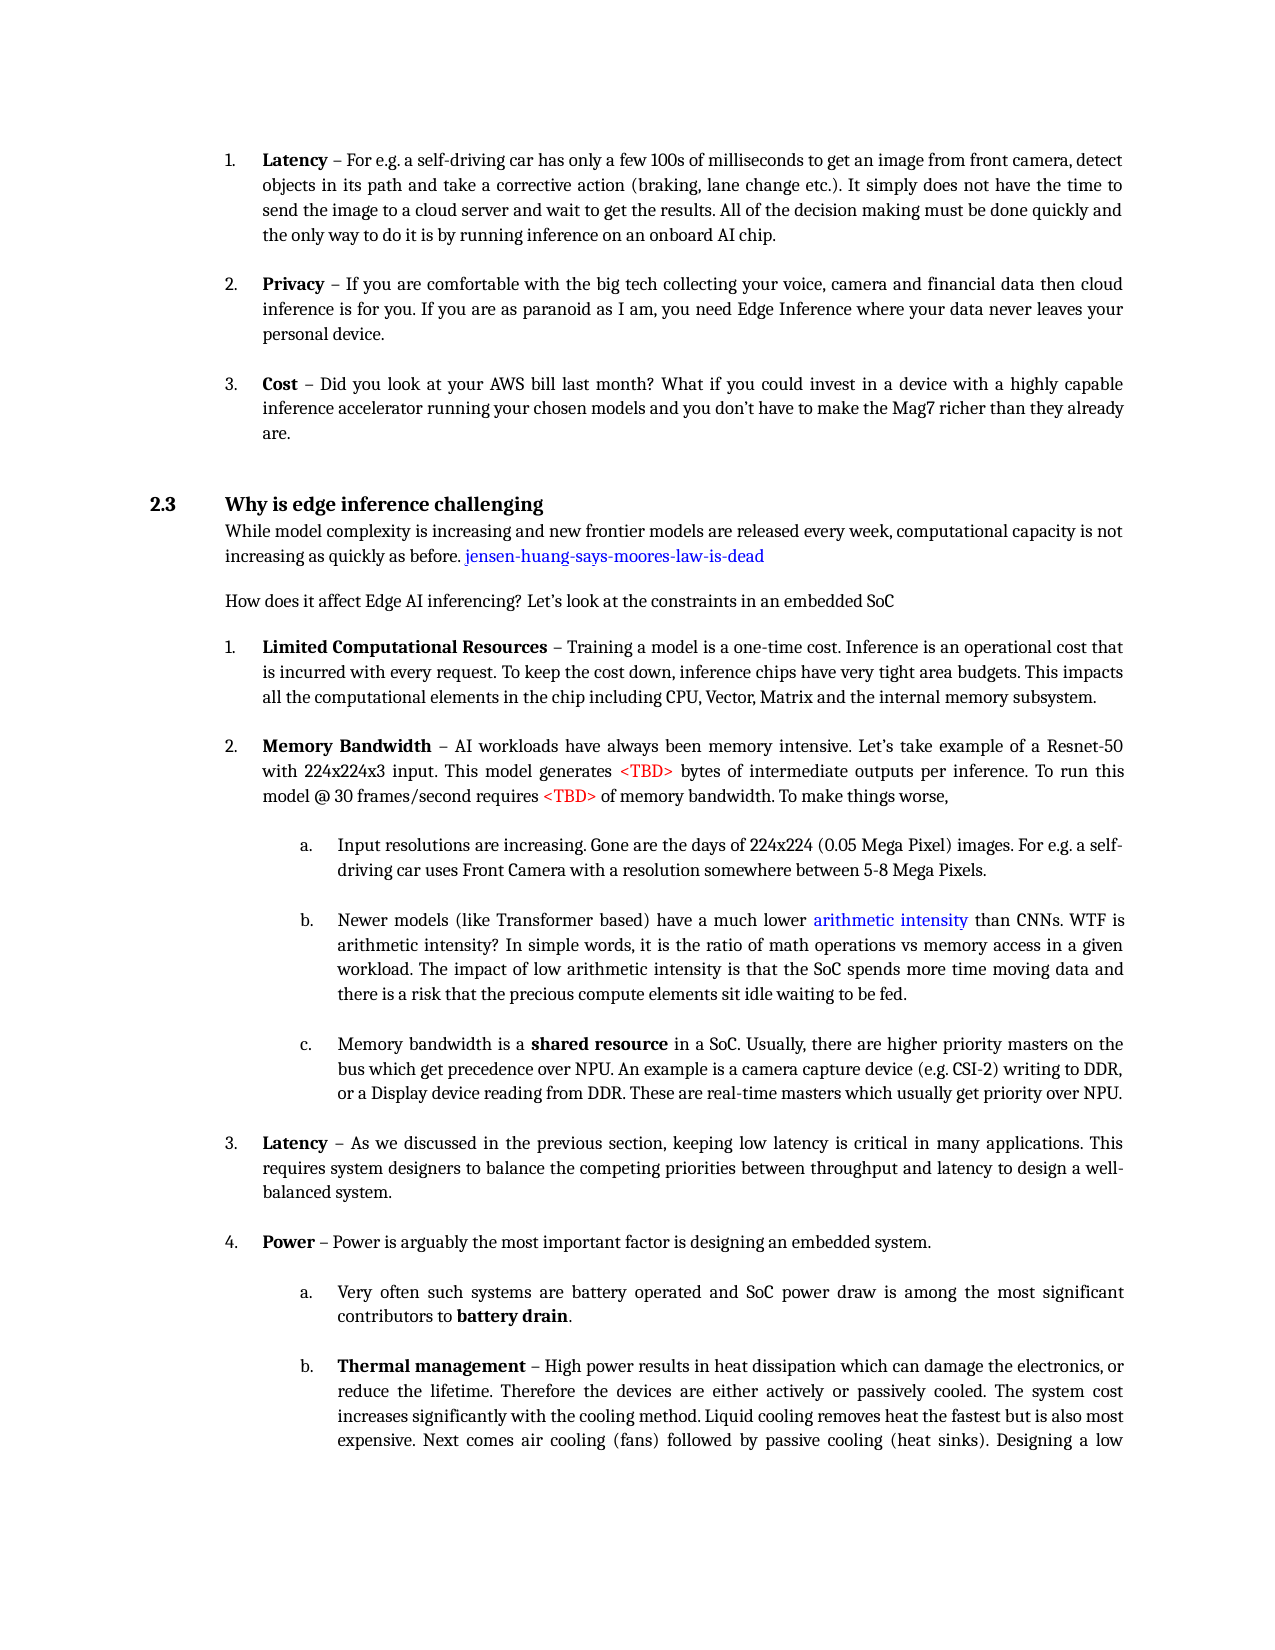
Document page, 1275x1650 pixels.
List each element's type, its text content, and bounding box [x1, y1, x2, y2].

list Input resolutions are increasing. Gone are the days of 224x224 (0.05 Mega Pixel) images. For e.g. a self-driving car uses Front Camera with a resolution somewhere between 5-8 Mega Pixels. [300, 835, 1125, 881]
subtitle Why is edge inference challenging [150, 493, 1125, 517]
list Newer models (like Transformer based) have a much lower arithmetic intensity than CNNs. WTF is arithmetic intensity? In simple words, it is the ratio of math operations vs memory access in a given workload. The impact of low arithmetic intensity is that the SoC spends more time moving data and there is a risk that the precious compute elements sit idle waiting to be fed. [300, 909, 1125, 1005]
list Memory bandwidth is a shared resource in a SoC. Usually, there are higher priority masters on the bus which get precedence over NPU. An example is a camera capture device (e.g. CSI-2) writing to DDR, or a Display device reading from DDR. These are real-time masters which usually get priority over NPU. [300, 1033, 1125, 1104]
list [300, 1356, 1125, 1452]
list Very often such systems are battery operated and SoC power draw is among the most significant contributors to battery drain. [300, 1281, 1125, 1328]
text While model complexity is increasing and new frontier models are released every week, computational capacity is not increasing as quickly as before. jensen-huang-says-moores-law-is-dead [225, 521, 1125, 567]
list Power – Power is arguably the most important factor is designing an embedded system. [225, 1232, 1125, 1253]
list Privacy – If you are comfortable with the big tech collecting your voice, camera and financial data then cloud inference is for you. If you are as paranoid as I am, you need Edge Inference where your data never leaves your personal device. [225, 274, 1125, 345]
list Cost – Did you look at your AWS bill last month? What if you could invest in a device with a highly capable inference accelerator running your chosen models and you don’t have to make the Mag7 richer than they already are. [225, 373, 1125, 444]
list Latency – For e.g. a self-driving car has only a few 100s of milliseconds to get an image from front camera, detect objects in its path and take a corrective action (braking, lane change etc.). It simply does not have the time to send the image to a cloud server and wait to get the results. All of the decision making must be done quickly and the only way to do it is by running inference on an onboard AI chip. [225, 150, 1125, 246]
list Limited Computational Resources – Training a model is a one-time cost. Inference is an operational cost that is incurred with every request. To keep the cost down, inference chips have very tight area budgets. This impacts all the computational elements in the chip including CPU, Vector, Matrix and the internal memory subsystem. [225, 637, 1125, 708]
list Memory Bandwidth – AI workloads have always been memory intensive. Let’s take example of a Resnet-50 with 224x224x3 input. This model generates <TBD> bytes of intermediate outputs per inference. To run this model @ 30 frames/second requires <TBD> of memory bandwidth. To make things worse, [225, 736, 1125, 807]
text How does it affect Edge AI inferencing? Let’s look at the constraints in an embedded SoC [150, 591, 1125, 613]
list Latency – As we discussed in the previous section, keeping low latency is critical in many applications. This requires system designers to balance the competing priorities between throughput and latency to design a well-balanced system. [225, 1132, 1125, 1204]
